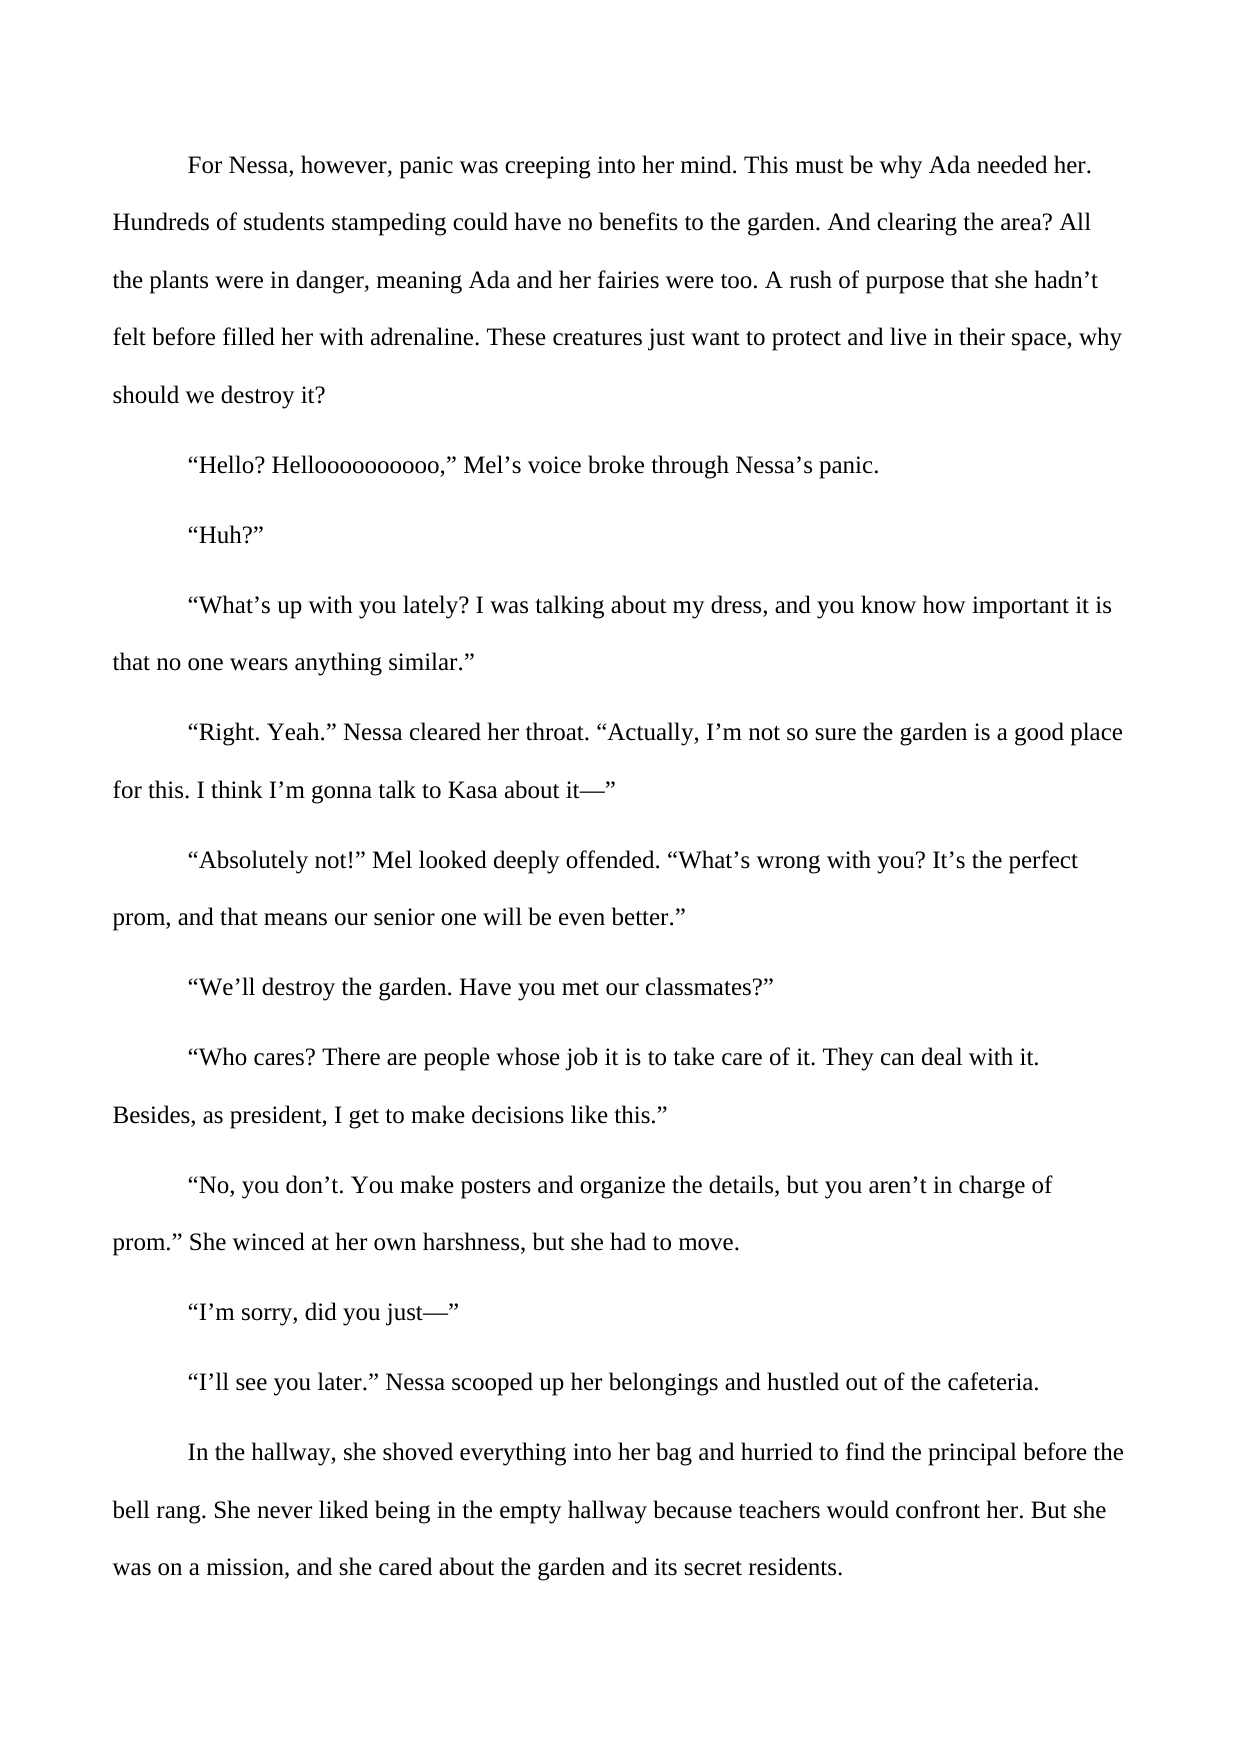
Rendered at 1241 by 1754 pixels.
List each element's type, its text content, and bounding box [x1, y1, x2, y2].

text “What’s up with you lately? I was talking about my dress, and you know how important it is that no one wears anything similar.” [112, 590, 1128, 676]
text “Hello? Helloooooooooo,” Mel’s voice broke through Nessa’s panic. [112, 450, 1128, 479]
text “No, you don’t. You make posters and organize the details, but you aren’t in charge of prom.” She winced at her own harshness, but she had to move. [112, 1170, 1128, 1256]
text “Huh?” [112, 520, 1128, 549]
text “Right. Yeah.” Nessa cleared her throat. “Actually, I’m not so sure the garden is a good place for this. I think I’m gonna talk to Kasa about it—” [112, 717, 1128, 804]
text “I’ll see you later.” Nessa scooped up her belongings and hustled out of the cafeteria. [112, 1367, 1128, 1396]
text “Who cares? There are people whose job it is to take care of it. They can deal with it. Besides, as president, I get to make decisions like this.” [112, 1042, 1128, 1129]
text “I’m sorry, did you just—” [112, 1297, 1128, 1326]
text “We’ll destroy the garden. Have you met our classmates?” [112, 972, 1128, 1001]
text For Nessa, however, panic was creeping into her mind. This must be why Ada needed her. Hundreds of students stampeding could have no benefits to the garden. And clearing the area? All the plants were in danger, meaning Ada and her fairies were too. A rush of purpose that she hadn’t felt before filled her with adrenaline. These creatures just want to protect and live in their space, why should we destroy it? [112, 150, 1128, 409]
text “Absolutely not!” Mel looked deeply offended. “What’s wrong with you? It’s the perfect prom, and that means our senior one will be even better.” [112, 845, 1128, 931]
text In the hallway, she shoved everything into her bag and hurried to find the principal before the bell rang. She never liked being in the empty hallway because teachers would confront her. But she was on a mission, and she cared about the garden and its secret residents. [112, 1437, 1128, 1581]
